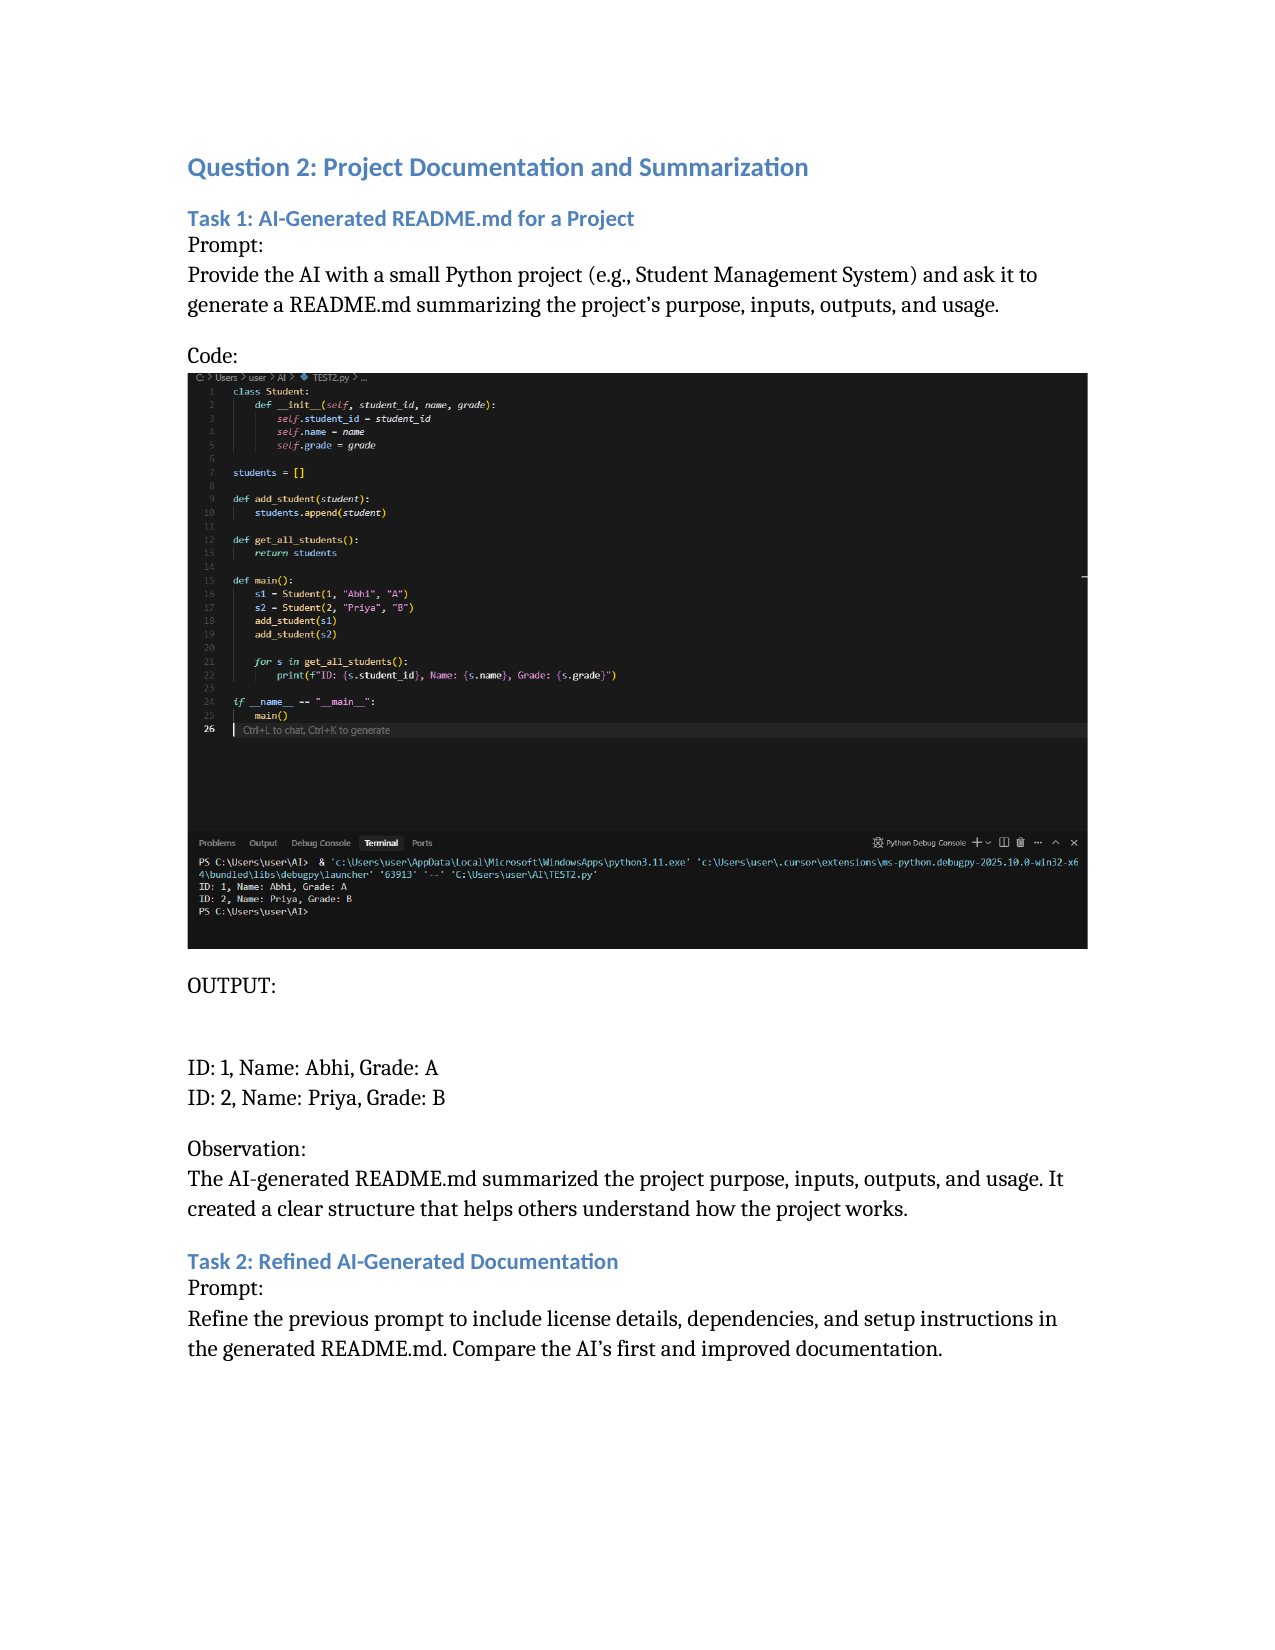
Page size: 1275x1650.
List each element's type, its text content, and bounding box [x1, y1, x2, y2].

subtitle Task 2: Refined AI-Generated Documentation [187, 1247, 1087, 1275]
text Code: [187, 343, 1087, 373]
subtitle Task 1: AI-Generated README.md for a Project [187, 204, 1087, 232]
picture [187, 373, 1088, 949]
subtitle Question 2: Project Documentation and Summarization [187, 150, 1087, 183]
text Prompt: Provide the AI with a small Python project (e.g., Student Management System) and ask it to generate a README.md summarizing the project’s purpose, inputs, outputs, and usage. [187, 232, 1087, 319]
text Observation: The AI-generated README.md summarized the project purpose, inputs, outputs, and usage. It created a clear structure that helps others understand how the project works. [187, 1136, 1087, 1222]
text Prompt: Refine the previous prompt to include license details, dependencies, and setup instructions in the generated README.md. Compare the AI’s first and improved documentation. [187, 1275, 1087, 1362]
text OUTPUT: [187, 973, 1087, 999]
text ID: 1, Name: Abhi, Grade: A ID: 2, Name: Priya, Grade: B [187, 1024, 1087, 1111]
